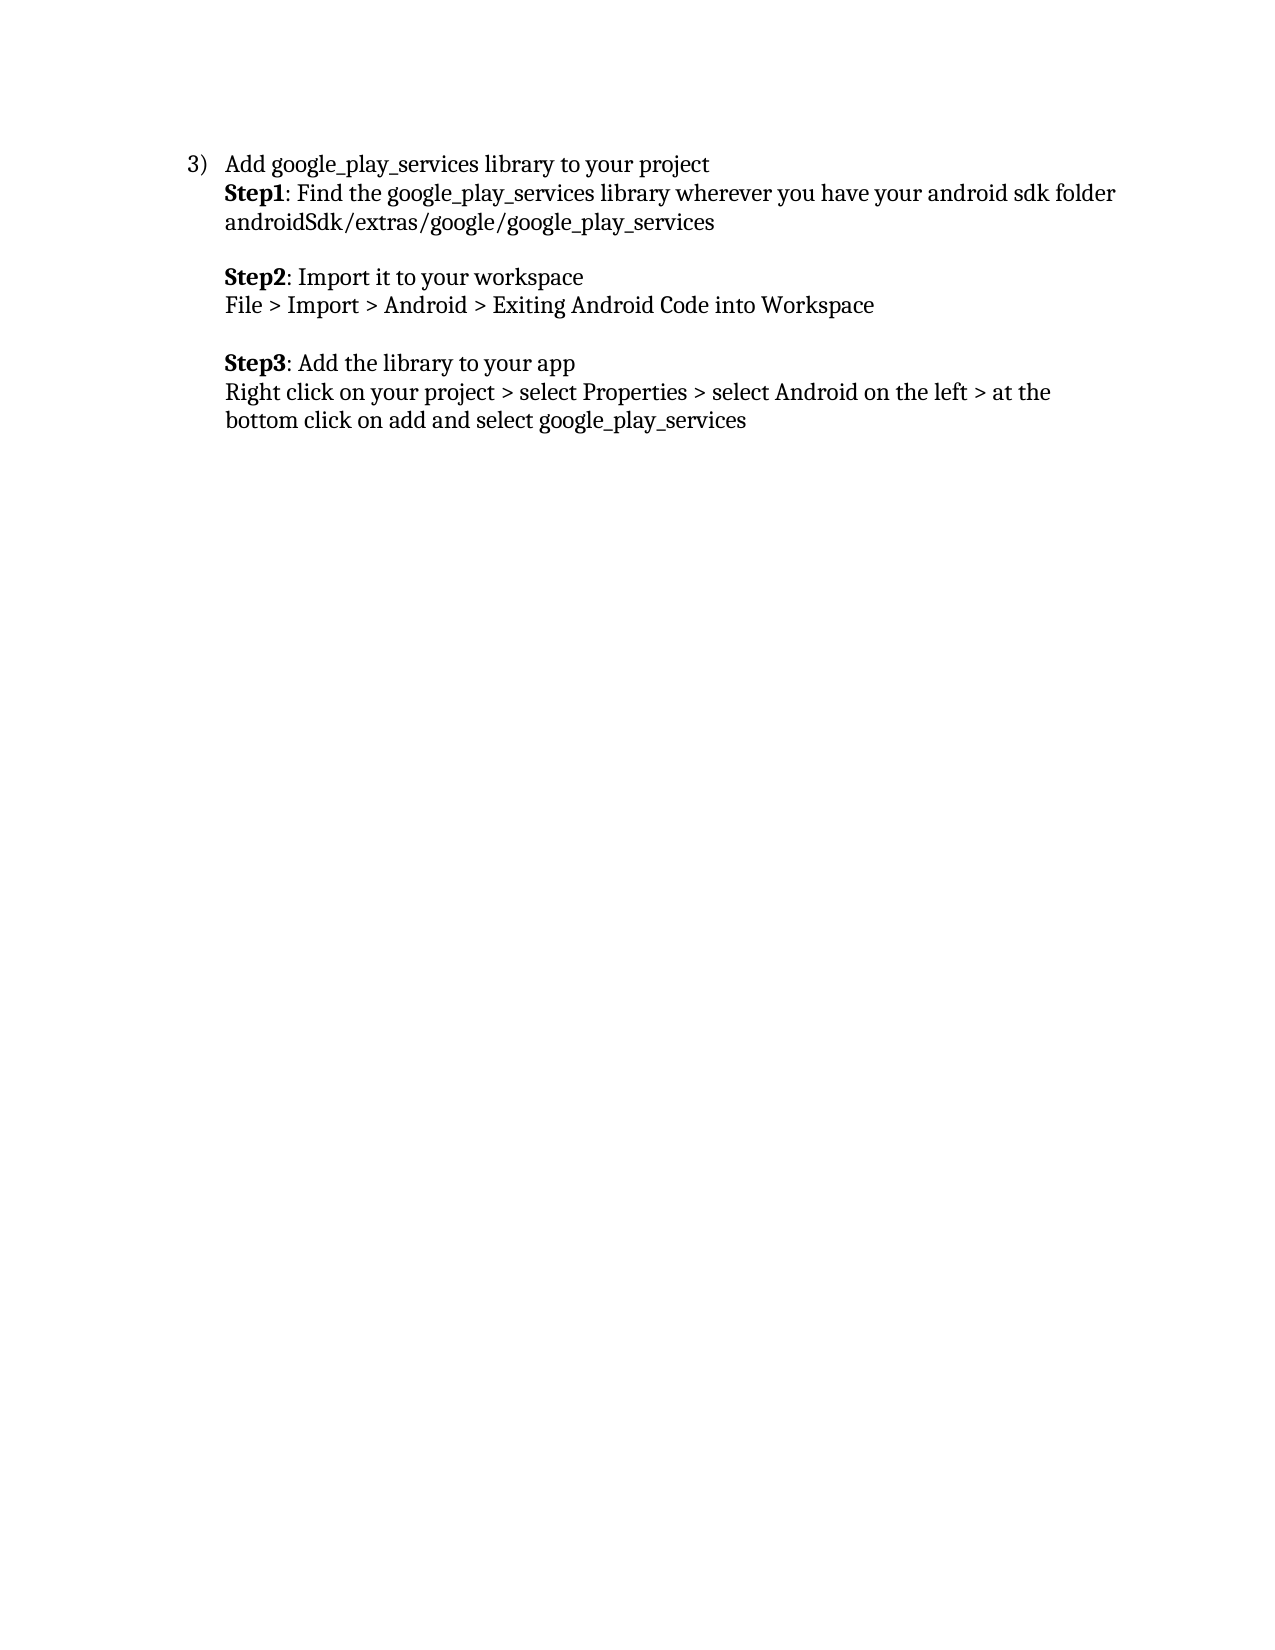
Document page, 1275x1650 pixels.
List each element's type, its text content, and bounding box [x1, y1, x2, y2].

list androidSdk/extras/google/google_play_services [225, 207, 1125, 236]
list Add google_play_services library to your project [187, 150, 1125, 179]
text Right click on your project > select Properties > select Android on the left > at the [150, 378, 1125, 406]
text File > Import > Android > Exiting Android Code into Workspace [150, 291, 1125, 320]
text bottom click on add and select google_play_services [150, 406, 1125, 435]
list Step1: Find the google_play_services library wherever you have your android sdk folder [225, 179, 1125, 207]
text Step3: Add the library to your app [150, 349, 1125, 378]
text Step2: Import it to your workspace [150, 263, 1125, 291]
